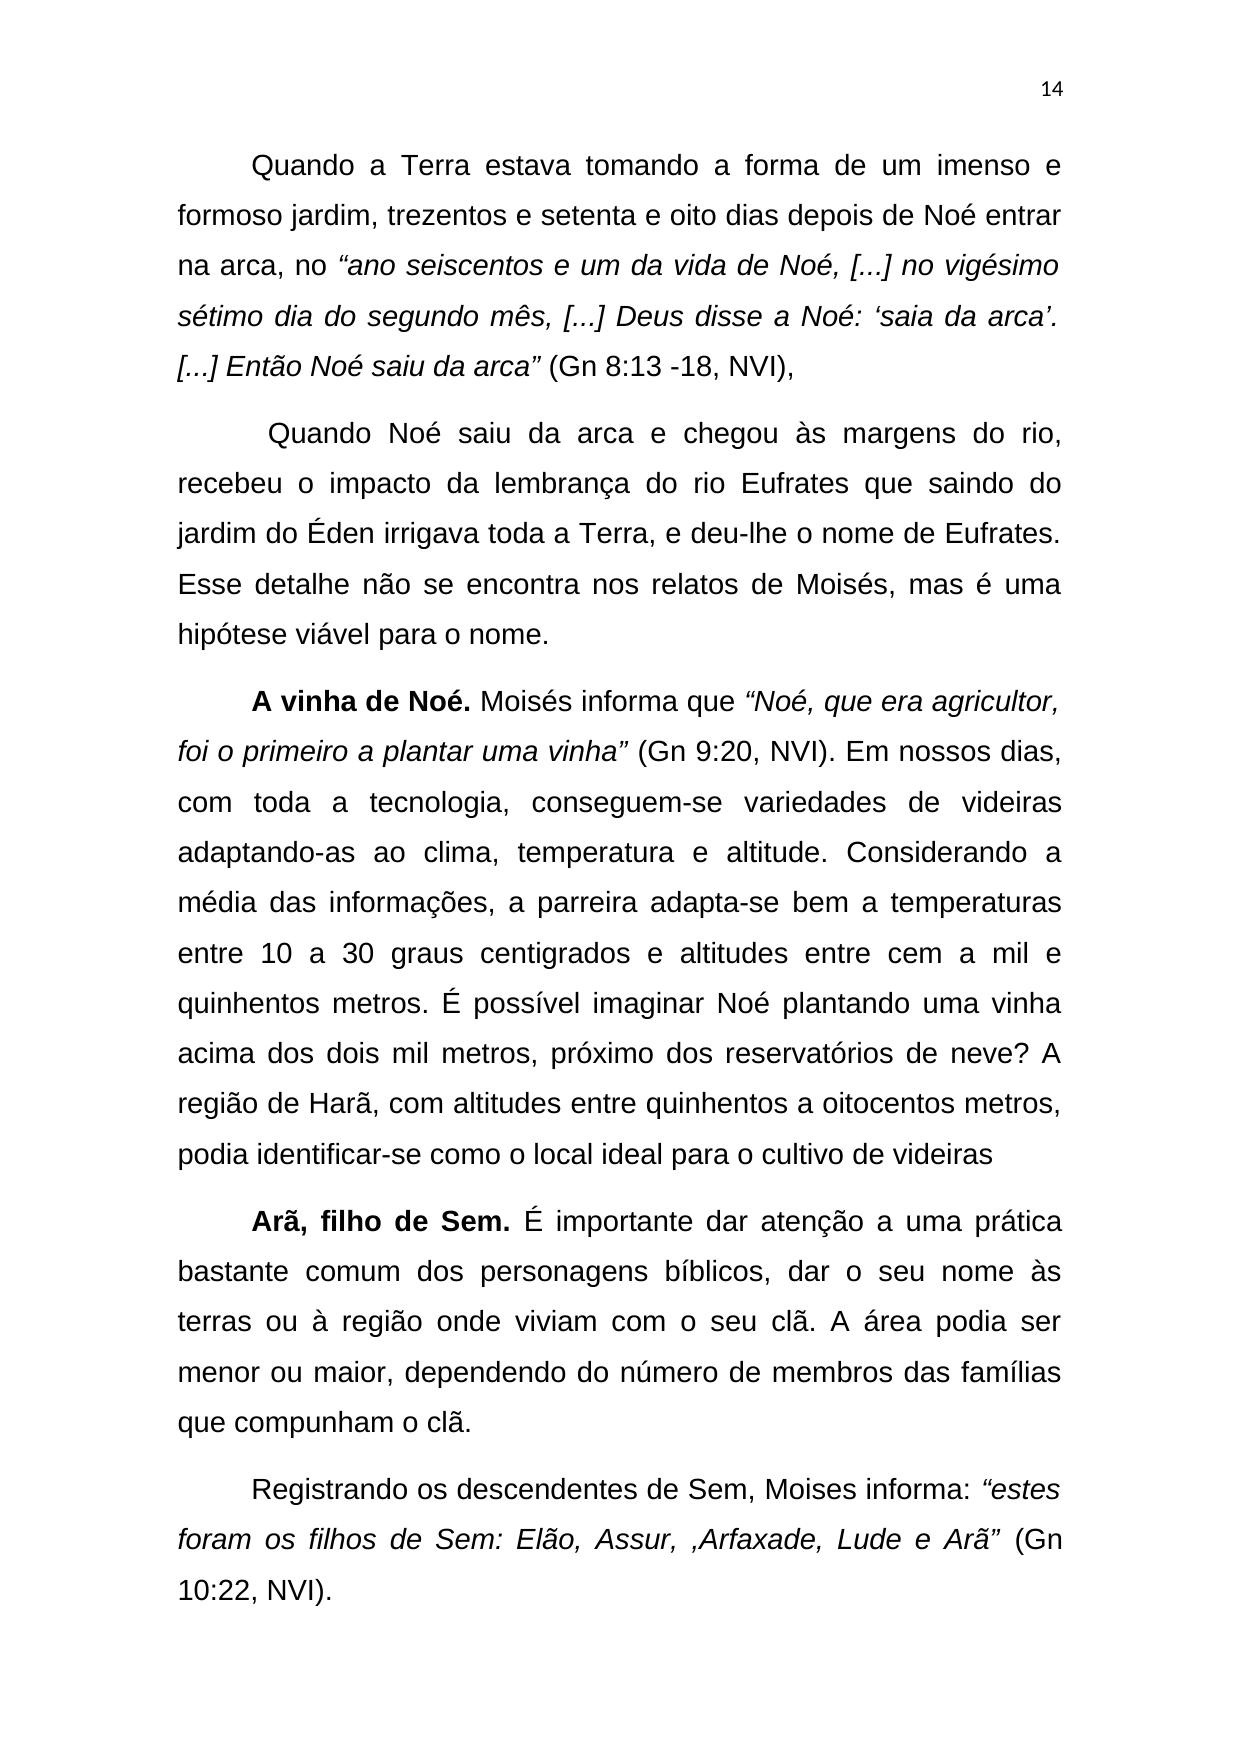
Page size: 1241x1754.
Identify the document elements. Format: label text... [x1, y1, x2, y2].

text A vinha de Noé. Moisés informa que “Noé, que era agricultor, foi o primeiro a plantar uma vinha” (Gn 9:20, NVI). Em nossos dias, com toda a tecnologia, conseguem-se variedades de videiras adaptando-as ao clima, temperatura e altitude. Considerando a média das informações, a parreira adapta-se bem a temperaturas entre 10 a 30 graus centigrados e altitudes entre cem a mil e quinhentos metros. É possível imaginar Noé plantando uma vinha acima dos dois mil metros, próximo dos reservatórios de neve? A região de Harã, com altitudes entre quinhentos a oitocentos metros, podia identificar-se como o local ideal para o cultivo de videiras [177, 684, 1063, 1170]
text Quando Noé saiu da arca e chegou às margens do rio, recebeu o impacto da lembrança do rio Eufrates que saindo do jardim do Éden irrigava toda a Terra, e deu-lhe o nome de Eufrates. Esse detalhe não se encontra nos relatos de Moisés, mas é uma hipótese viável para o nome. [177, 416, 1063, 651]
text Arã, filho de Sem. É importante dar atenção a uma prática bastante comum dos personagens bíblicos, dar o seu nome às terras ou à região onde viviam com o seu clã. A área podia ser menor ou maior, dependendo do número de membros das famílias que compunham o clã. [177, 1204, 1063, 1439]
text Quando a Terra estava tomando a forma de um imenso e formoso jardim, trezentos e setenta e oito dias depois de Noé entrar na arca, no “ano seiscentos e um da vida de Noé, [...] no vigésimo sétimo dia do segundo mês, [...] Deus disse a Noé: ‘saia da arca’. [...] Então Noé saiu da arca” (Gn 8:13 -18, NVI), [177, 148, 1063, 382]
text Registrando os descendentes de Sem, Moises informa: “estes foram os filhos de Sem: Elão, Assur, ,Arfaxade, Lude e Arã” (Gn 10:22, NVI). [177, 1472, 1063, 1606]
